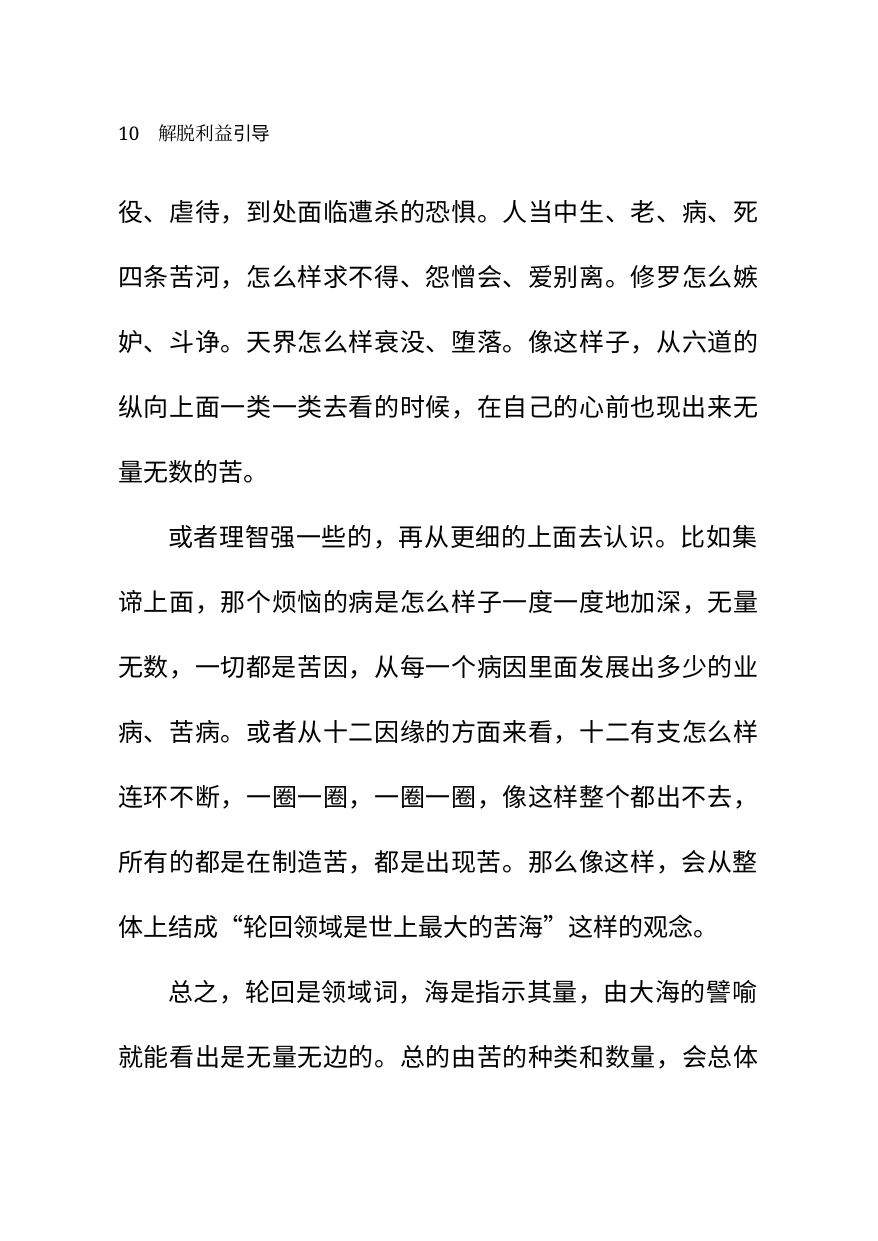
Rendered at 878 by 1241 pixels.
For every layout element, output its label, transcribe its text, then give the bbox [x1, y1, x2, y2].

text 或者理智强一些的，再从更细的上面去认识。比如集谛上面，那个烦恼的病是怎么样子一度一度地加深，无量无数，一切都是苦因，从每一个病因里面发展出多少的业病、苦病。或者从十二因缘的方面来看，十二有支怎么样连环不断，一圈一圈，一圈一圈，像这样整个都出不去，所有的都是在制造苦，都是出现苦。那么像这样，会从整体上结成“轮回领域是世上最大的苦海”这样的观念。 [118, 503, 759, 958]
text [118, 178, 759, 503]
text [118, 958, 759, 1088]
